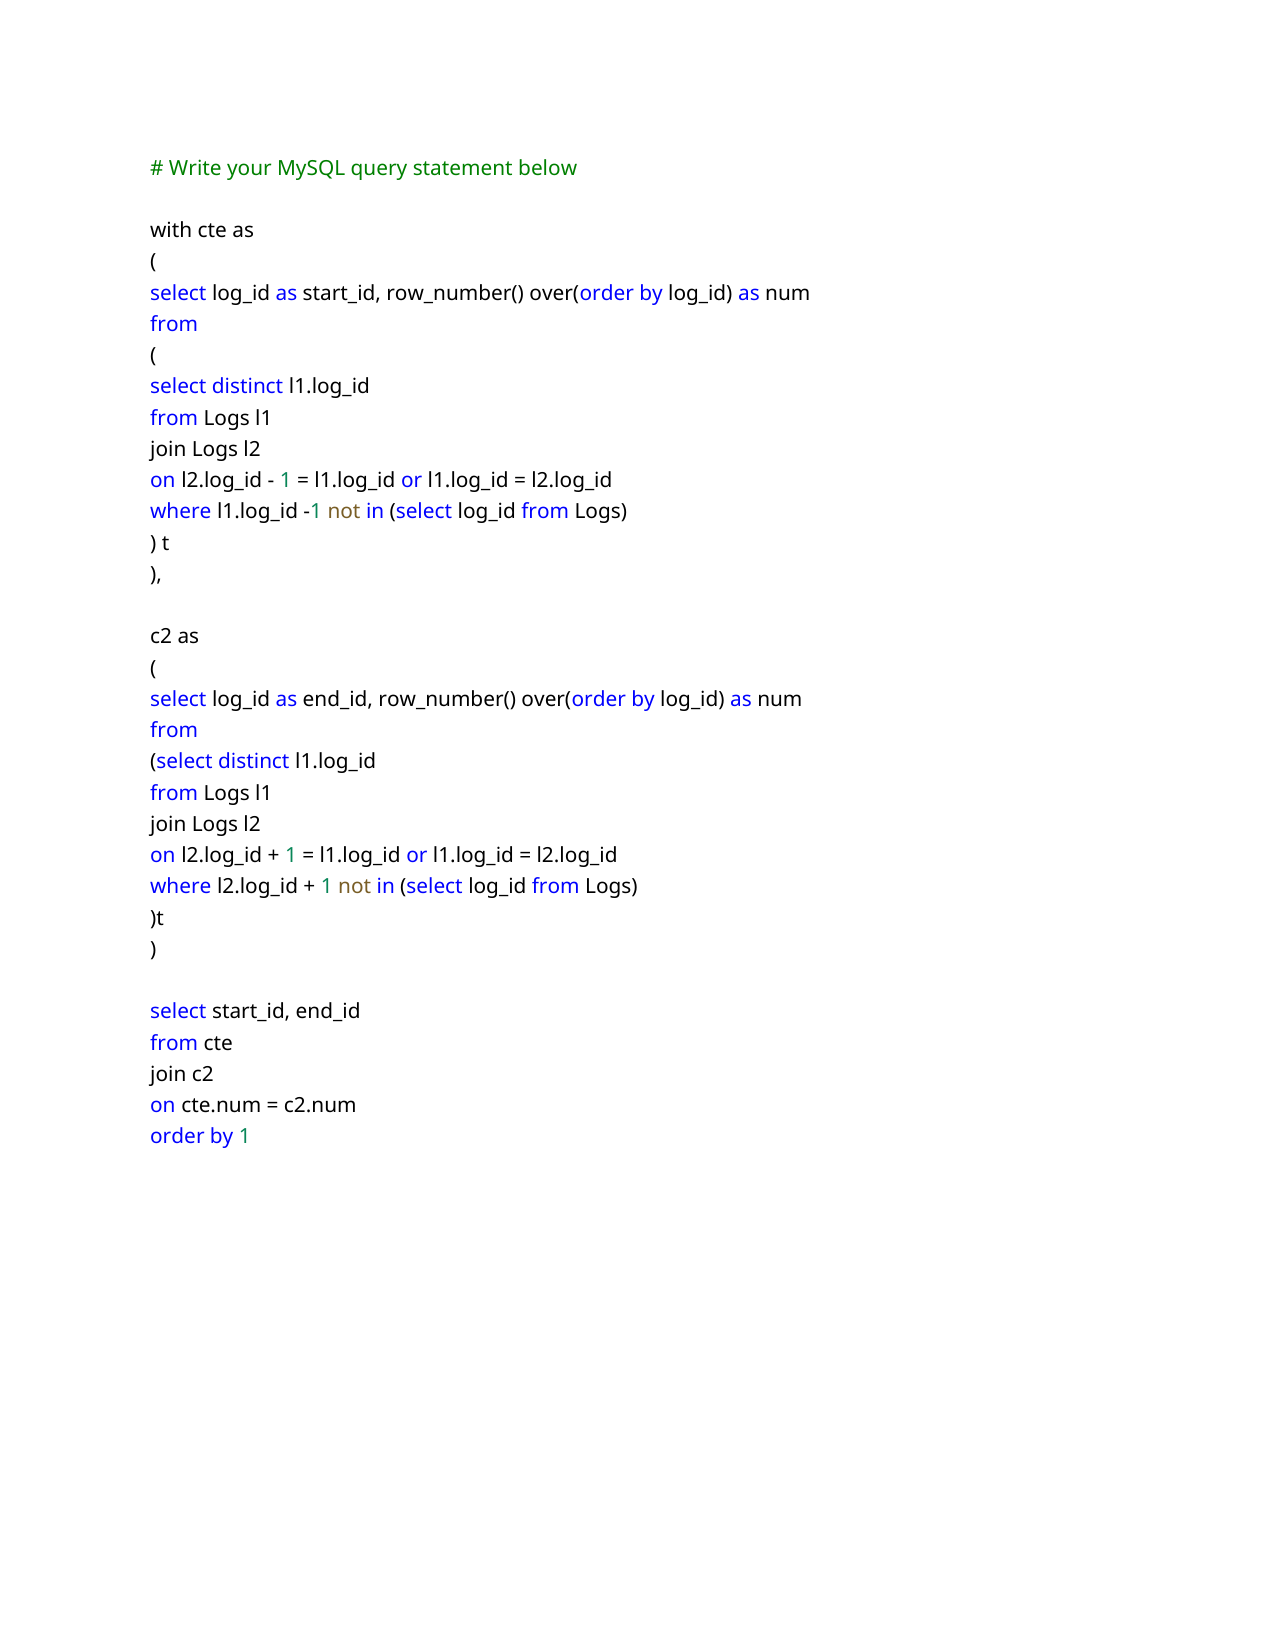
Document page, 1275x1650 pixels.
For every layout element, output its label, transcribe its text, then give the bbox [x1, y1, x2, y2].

text on cte.num = c2.num [150, 1087, 1125, 1119]
text from [150, 712, 1125, 744]
text on l2.log_id - 1 = l1.log_id or l1.log_id = l2.log_id [150, 462, 1125, 494]
text ( [150, 650, 1125, 681]
text from Logs l1 [150, 775, 1125, 806]
text on l2.log_id + 1 = l1.log_id or l1.log_id = l2.log_id [150, 837, 1125, 869]
text )t [150, 900, 1125, 931]
text join Logs l2 [150, 806, 1125, 837]
text c2 as [150, 619, 1125, 650]
text select log_id as start_id, row_number() over(order by log_id) as num [150, 275, 1125, 306]
text from [150, 306, 1125, 337]
text select log_id as end_id, row_number() over(order by log_id) as num [150, 681, 1125, 712]
text with cte as [150, 212, 1125, 244]
text where l1.log_id -1 not in (select log_id from Logs) [150, 494, 1125, 525]
text select start_id, end_id [150, 994, 1125, 1025]
text select distinct l1.log_id [150, 369, 1125, 400]
text join Logs l2 [150, 431, 1125, 462]
text from Logs l1 [150, 400, 1125, 431]
text ), [150, 556, 1125, 587]
text join c2 [150, 1056, 1125, 1087]
text (select distinct l1.log_id [150, 744, 1125, 775]
text where l2.log_id + 1 not in (select log_id from Logs) [150, 869, 1125, 900]
text ) [150, 931, 1125, 962]
text order by 1 [150, 1119, 1125, 1150]
text ( [150, 337, 1125, 369]
text from cte [150, 1025, 1125, 1056]
text # Write your MySQL query statement below [150, 150, 1125, 181]
text ( [150, 244, 1125, 275]
text ) t [150, 525, 1125, 556]
